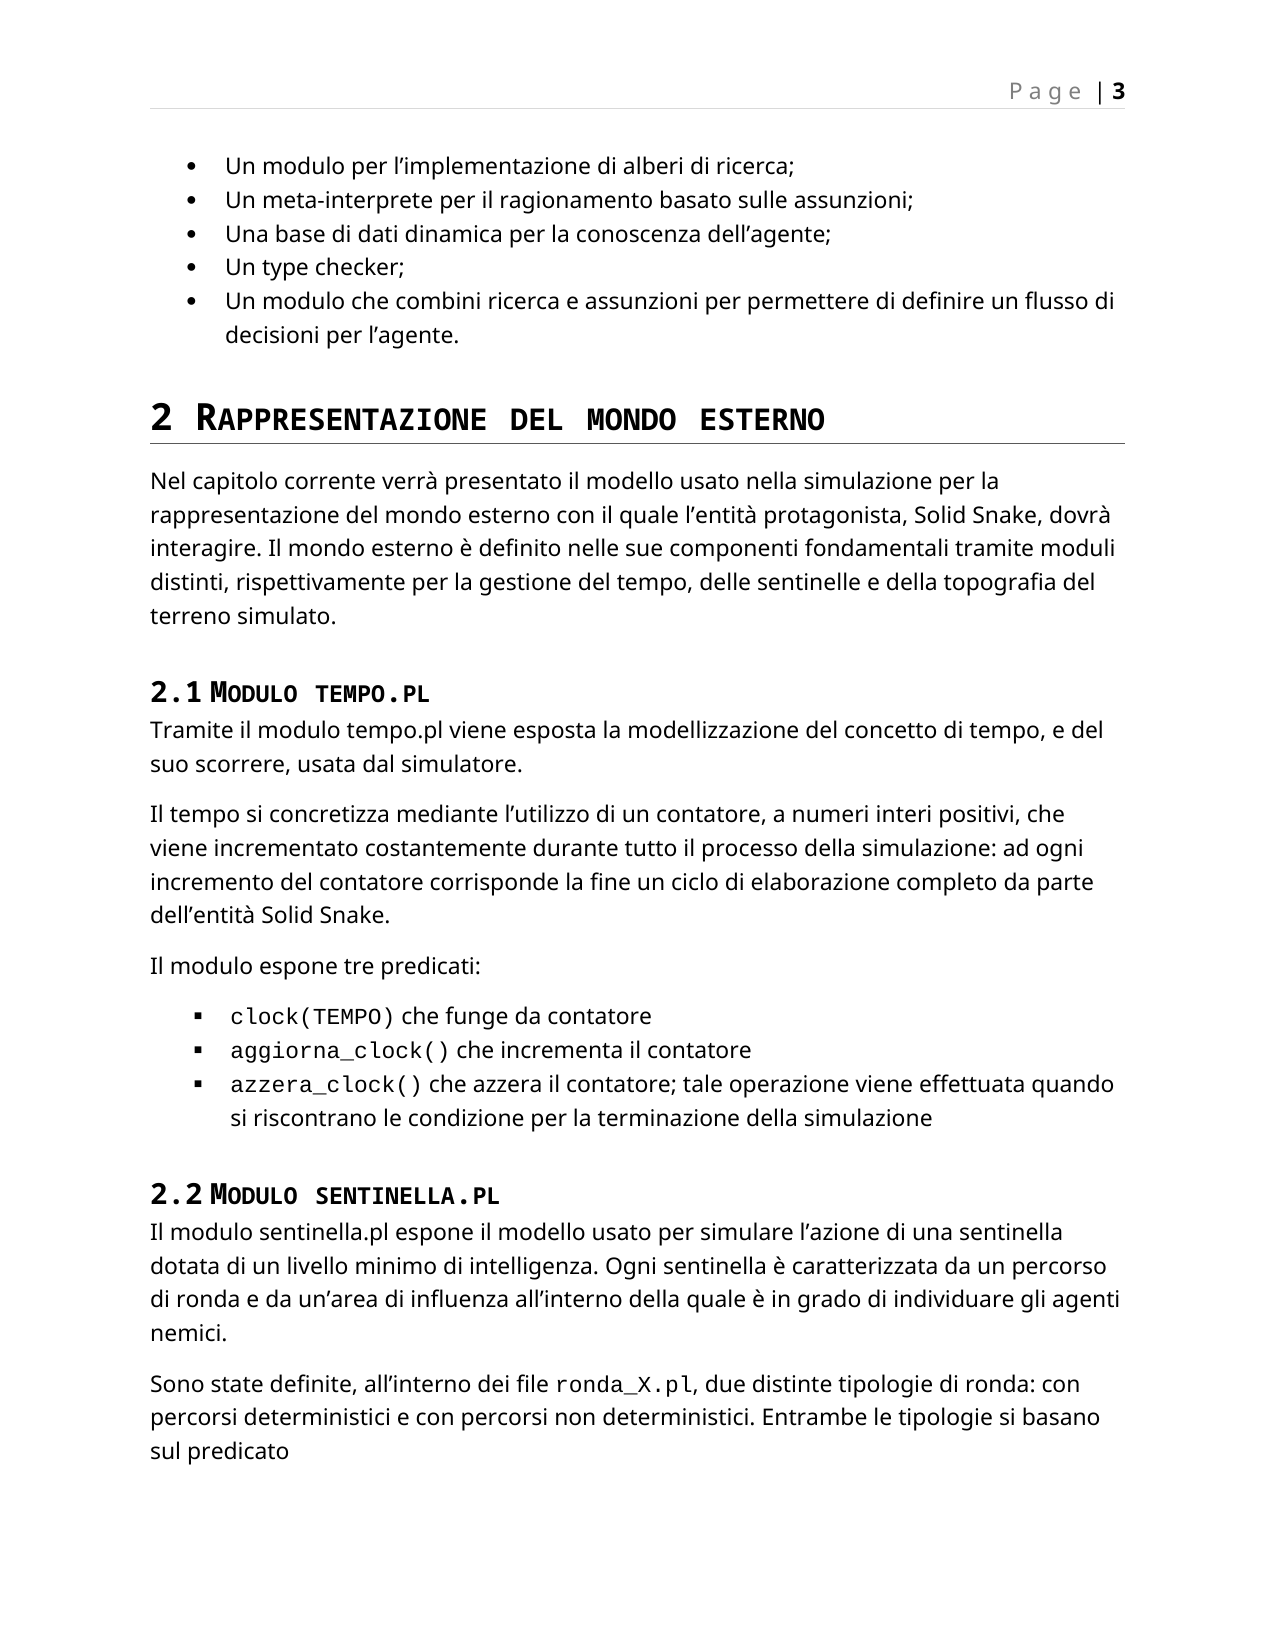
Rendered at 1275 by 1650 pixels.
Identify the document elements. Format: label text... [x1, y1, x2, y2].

text Il tempo si concretizza mediante l’utilizzo di un contatore, a numeri interi positivi, che viene incrementato costantemente durante tutto il processo della simulazione: ad ogni incremento del contatore corrisponde la fine un ciclo di elaborazione completo da parte dell’entità Solid Snake. [150, 798, 1125, 931]
text Il modulo sentinella.pl espone il modello usato per simulare l’azione di una sentinella dotata di un livello minimo di intelligenza. Ogni sentinella è caratterizzata da un percorso di ronda e da un’area di influenza all’interno della quale è in grado di individuare gli agenti nemici. [150, 1216, 1125, 1348]
list aggiorna_clock() che incrementa il contatore [193, 1034, 1125, 1065]
list Un modulo per l’implementazione di alberi di ricerca; [187, 150, 1125, 181]
text Nel capitolo corrente verrà presentato il modello usato nella simulazione per la rappresentazione del mondo esterno con il quale l’entità protagonista, Solid Snake, dovrà interagire. Il mondo esterno è definito nelle sue componenti fondamentali tramite moduli distinti, rispettivamente per la gestione del tempo, delle sentinelle e della topografia del terreno simulato. [150, 465, 1125, 631]
list Un meta-interprete per il ragionamento basato sulle assunzioni; [187, 184, 1125, 215]
text Il modulo espone tre predicati: [150, 950, 1125, 981]
subtitle Modulo tempo.pl [150, 671, 1125, 711]
list Una base di dati dinamica per la conoscenza dell’agente; [187, 217, 1125, 249]
list Un type checker; [187, 251, 1125, 282]
list azzera_clock() che azzera il contatore; tale operazione viene effettuata quando si riscontrano le condizione per la terminazione della simulazione [193, 1068, 1125, 1133]
subtitle Modulo sentinella.pl [150, 1173, 1125, 1213]
text Tramite il modulo tempo.pl viene esposta la modellizzazione del concetto di tempo, e del suo scorrere, usata dal simulatore. [150, 714, 1125, 779]
subtitle Rappresentazione del mondo esterno [150, 390, 1125, 443]
text Sono state definite, all’interno dei file ronda_X.pl, due distinte tipologie di ronda: con percorsi deterministici e con percorsi non deterministici. Entrambe le tipologie si basano sul predicato [150, 1367, 1125, 1466]
list Un modulo che combini ricerca e assunzioni per permettere di definire un flusso di decisioni per l’agente. [187, 285, 1125, 350]
list clock(TEMPO) che funge da contatore [193, 1000, 1125, 1032]
